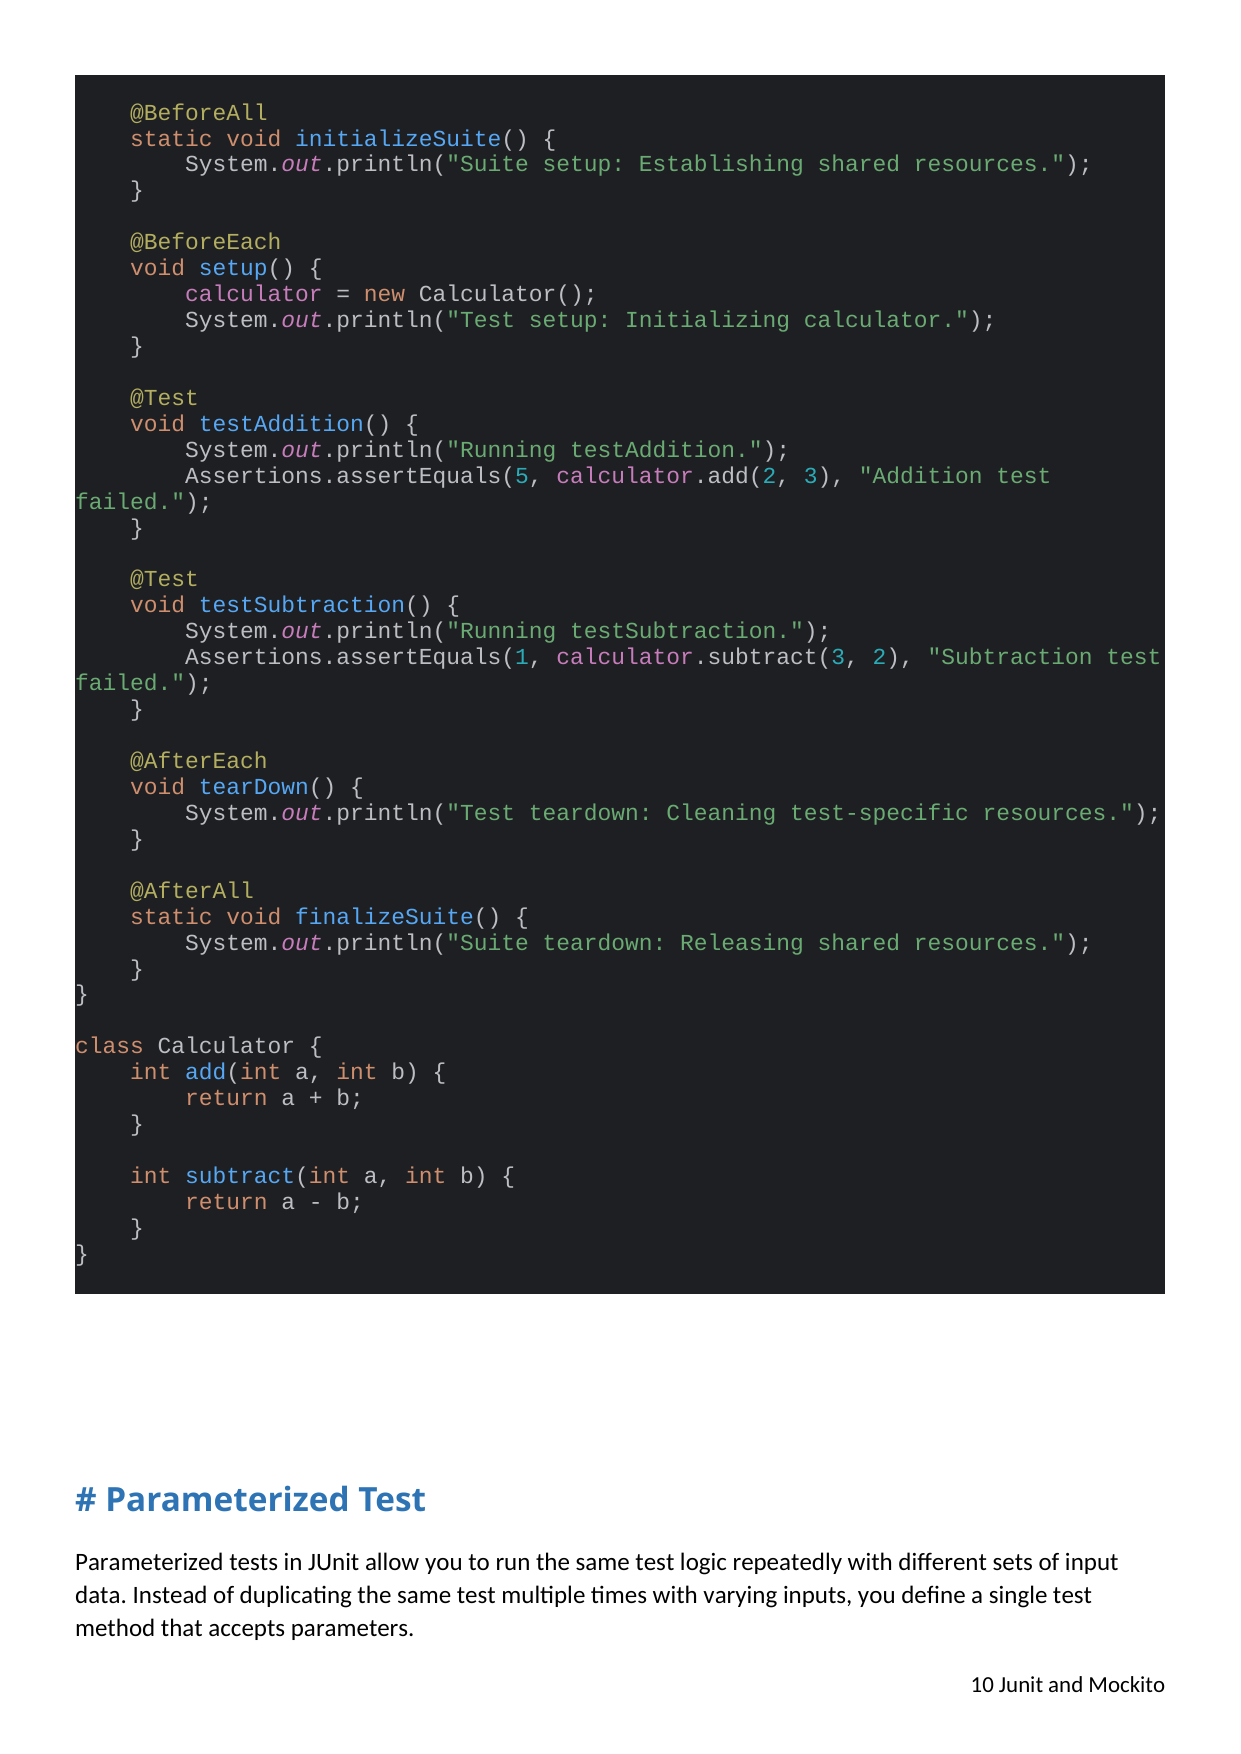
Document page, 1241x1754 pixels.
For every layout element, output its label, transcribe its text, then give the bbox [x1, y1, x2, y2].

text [75, 75, 1165, 1268]
subtitle # Parameterized Test [75, 1476, 1165, 1522]
text Parameterized tests in JUnit allow you to run the same test logic repeatedly with different sets of input data. Instead of duplicating the same test multiple times with varying inputs, you define a single test method that accepts parameters. [75, 1547, 1165, 1643]
